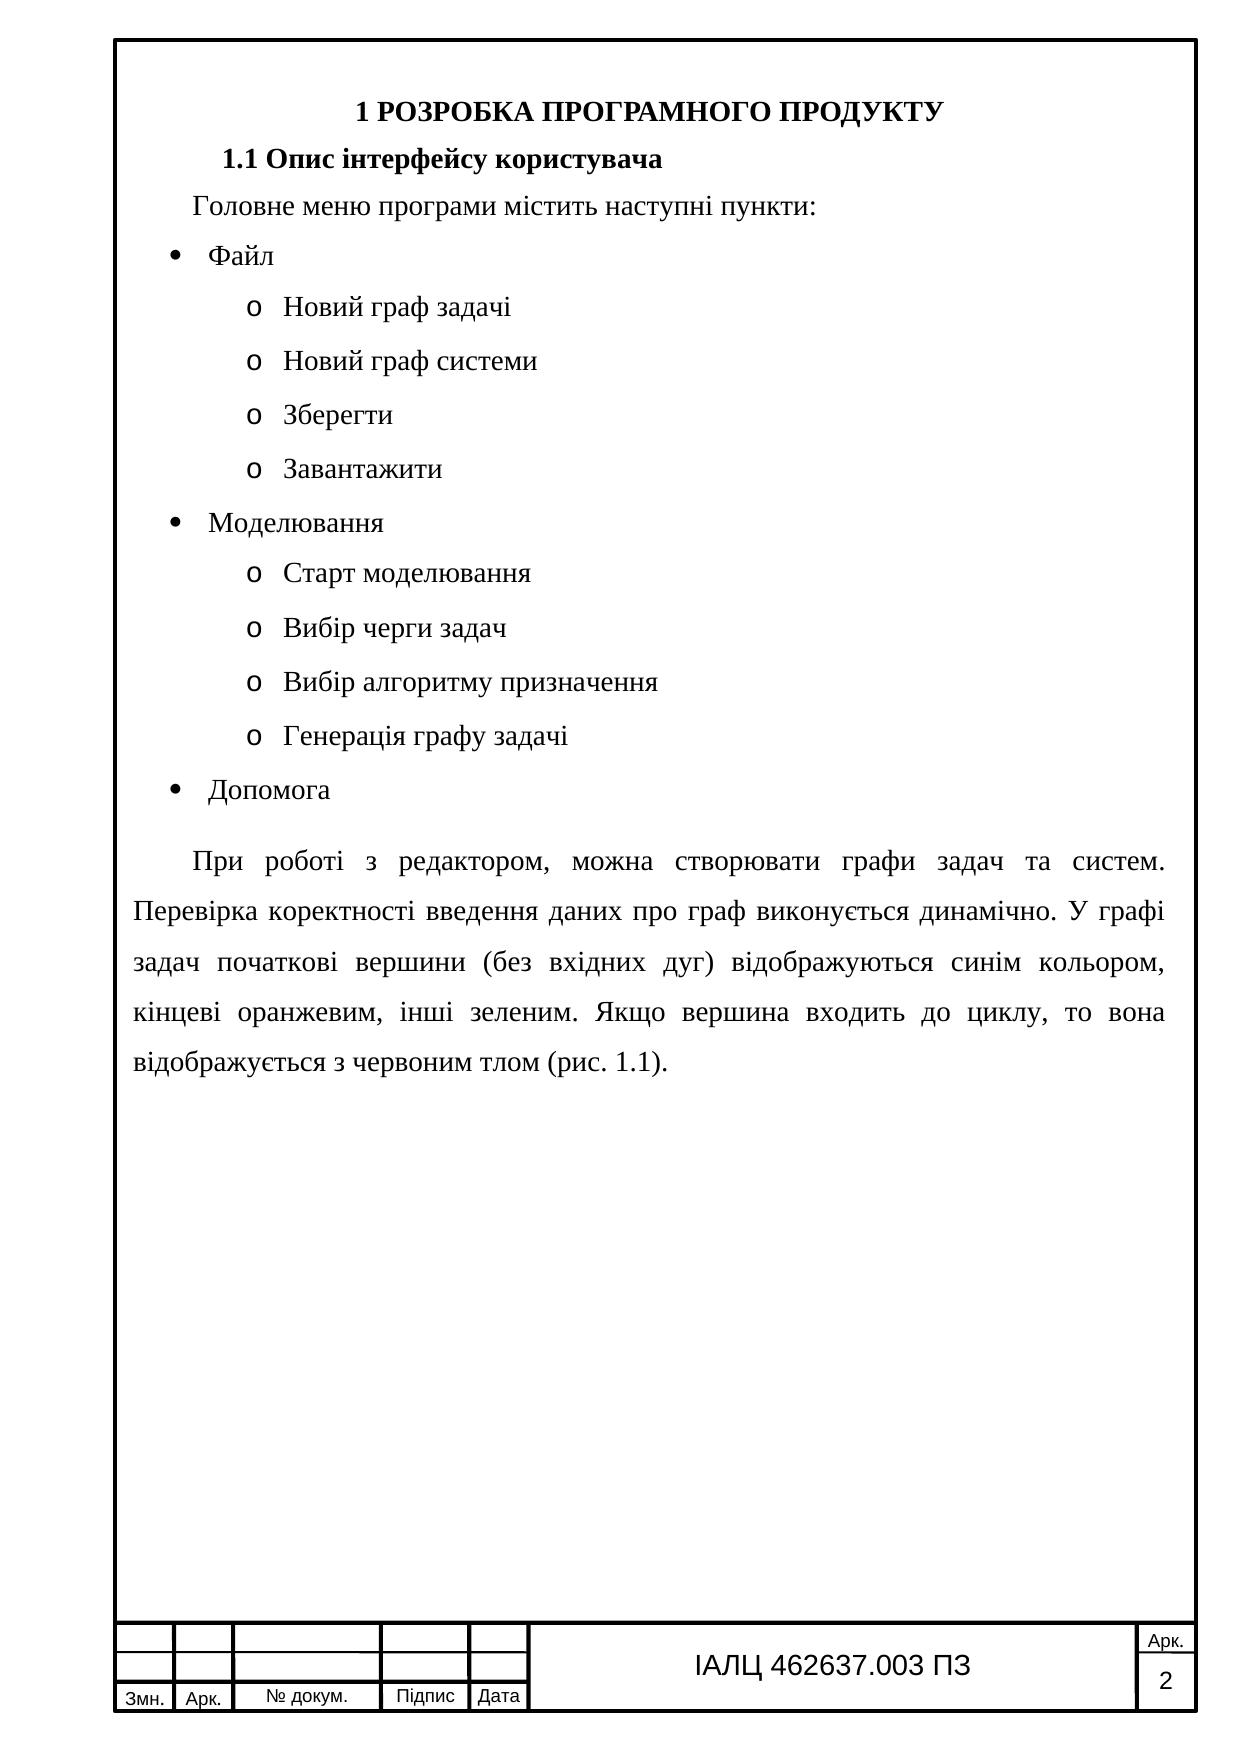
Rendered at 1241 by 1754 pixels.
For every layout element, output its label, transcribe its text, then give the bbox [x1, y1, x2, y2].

list Файл [170, 238, 1166, 272]
list Завантажити [245, 451, 1166, 487]
text Головне меню програми містить наступні пункти: [133, 188, 1166, 222]
text При роботі з редактором, можна створювати графи задач та систем. Перевірка коректності введення даних про граф виконується динамічно. У графі задач початкові вершини (без вхідних дуг) відображуються синім кольором, кінцеві оранжевим, інші зеленим. Якщо вершина входить до циклу, то вона відображується з червоним тлом (рис. 1.1). [133, 843, 1166, 1078]
list Моделювання [170, 505, 1166, 539]
subtitle 1 Розробка програмного продукту [133, 94, 1166, 128]
list Новий граф задачі [245, 289, 1166, 325]
list Допомога [170, 772, 1166, 806]
list Вибір черги задач [245, 610, 1166, 646]
subtitle 1.1 Опис інтерфейсу користувача [222, 141, 1166, 175]
list Старт моделювання [245, 556, 1166, 592]
list Генерація графу задачі [245, 718, 1166, 754]
list Вибір алгоритму призначення [245, 664, 1166, 700]
list Зберегти [245, 397, 1166, 433]
list Новий граф системи [245, 343, 1166, 379]
